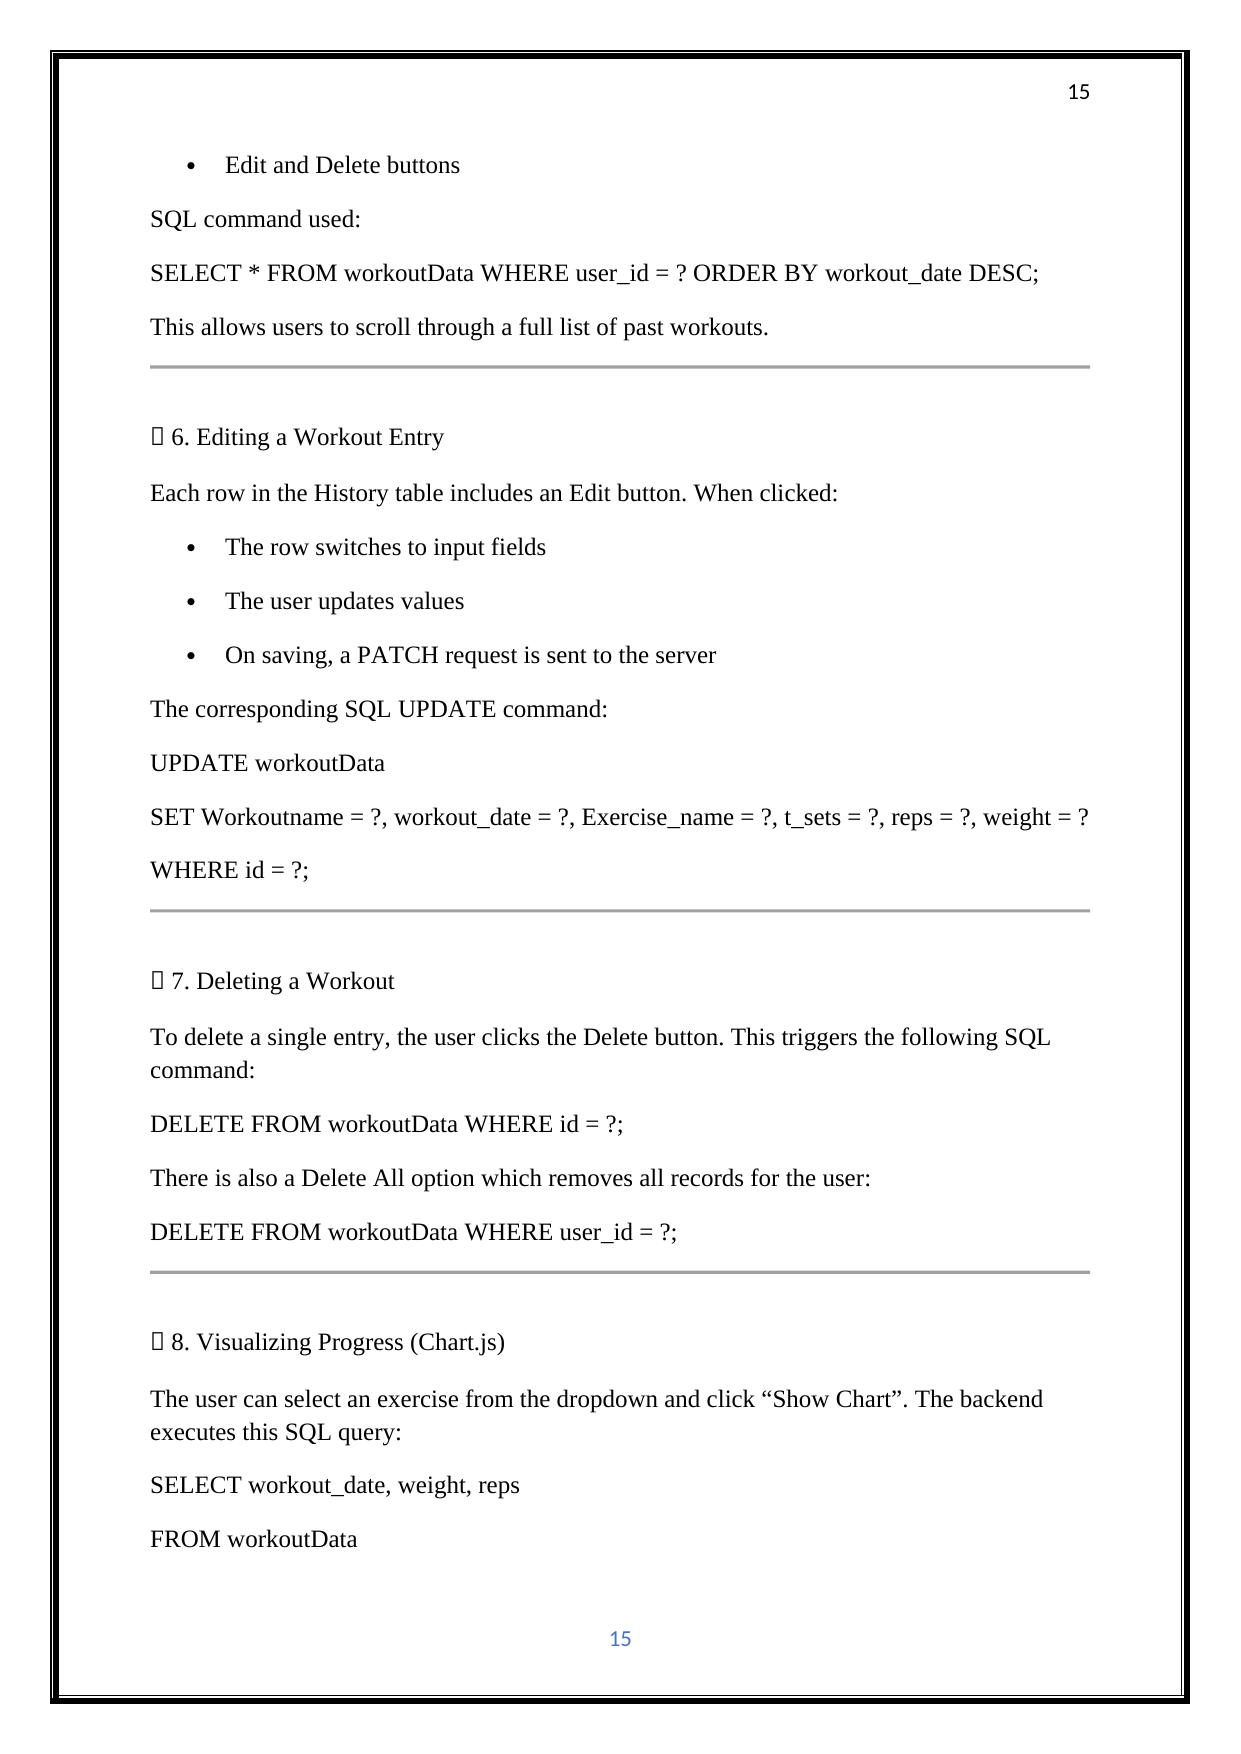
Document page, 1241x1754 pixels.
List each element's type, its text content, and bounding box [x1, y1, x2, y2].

text The user can select an exercise from the dropdown and click “Show Chart”. The backend executes this SQL query: [150, 1384, 1090, 1446]
text DELETE FROM workoutData WHERE user_id = ?; [150, 1217, 1090, 1246]
list The row switches to input fields [187, 532, 1090, 561]
text SELECT * FROM workoutData WHERE user_id = ? ORDER BY workout_date DESC; [150, 258, 1090, 286]
text SELECT workout_date, weight, reps [150, 1471, 1090, 1499]
text 🔹 8. Visualizing Progress (Chart.js) [150, 1324, 1090, 1358]
text UPDATE workoutData [150, 748, 1090, 776]
text 🔹 6. Editing a Workout Entry [150, 418, 1090, 452]
text 🔹 7. Deleting a Workout [150, 962, 1090, 996]
text SET Workoutname = ?, workout_date = ?, Exercise_name = ?, t_sets = ?, reps = ?, weight = ? [150, 802, 1090, 830]
text FROM workoutData [150, 1524, 1090, 1553]
text Each row in the History table includes an Edit button. When clicked: [150, 478, 1090, 507]
text WHERE id = ?; [150, 855, 1090, 884]
list The user updates values [187, 586, 1090, 615]
text SQL command used: [150, 204, 1090, 233]
text There is also a Delete All option which removes all records for the user: [150, 1163, 1090, 1192]
list On saving, a PATCH request is sent to the server [187, 640, 1090, 669]
text This allows users to scroll through a full list of past workouts. [150, 312, 1090, 340]
text To delete a single entry, the user clicks the Delete button. This triggers the following SQL command: [150, 1022, 1090, 1084]
text The corresponding SQL UPDATE command: [150, 694, 1090, 723]
list Edit and Delete buttons [187, 150, 1090, 179]
text DELETE FROM workoutData WHERE id = ?; [150, 1109, 1090, 1138]
